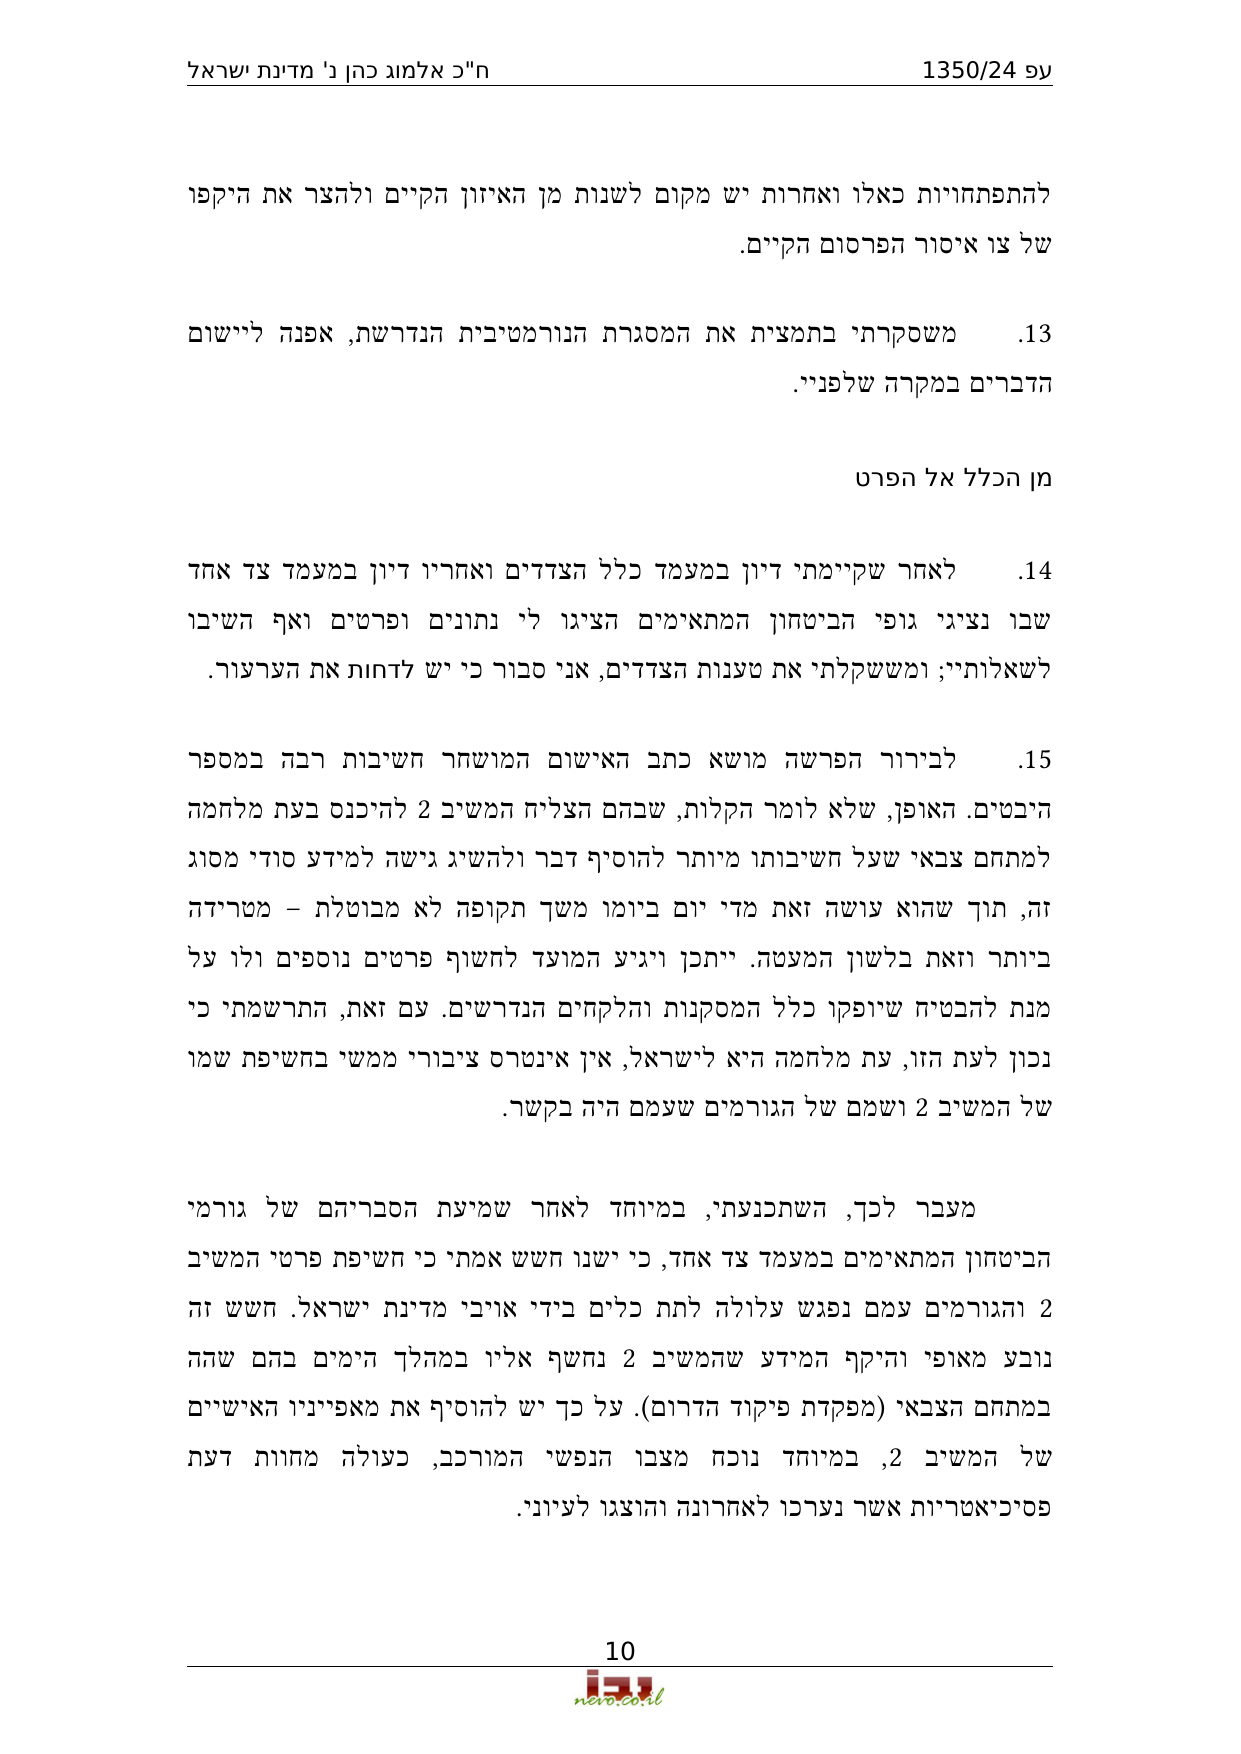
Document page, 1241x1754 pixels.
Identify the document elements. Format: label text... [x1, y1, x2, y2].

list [187, 177, 1053, 260]
list משסקרתי בתמצית את המסגרת הנורמטיבית הנדרשת, אפנה ליישום הדברים במקרה שלפניי. [187, 316, 1053, 399]
list לבירור הפרשה מושא כתב האישום המושחר חשיבות רבה במספר היבטים. האופן, שלא לומר הקלות, שבהם הצליח המשיב 2 להיכנס בעת מלחמה למתחם צבאי שעל חשיבותו מיותר להוסיף דבר ולהשיג גישה למידע סודי מסוג זה, תוך שהוא עושה זאת מדי יום ביומו משך תקופה לא מבוטלת – מטרידה ביותר וזאת בלשון המעטה. ייתכן ויגיע המועד לחשוף פרטים נוספים ולו על מנת להבטיח שיופקו כלל המסקנות והלקחים הנדרשים. עם זאת, התרשמתי כי נכון לעת הזו, עת מלחמה היא לישראל, אין אינטרס ציבורי ממשי בחשיפת שמו של המשיב 2 ושמם של הגורמים שעמם היה בקשר. [187, 742, 1053, 1124]
picture [574, 1669, 666, 1707]
list מעבר לכך, השתכנעתי, במיוחד לאחר שמיעת הסבריהם של גורמי הביטחון המתאימים במעמד צד אחד, כי ישנו חשש אמתי כי חשיפת פרטי המשיב 2 והגורמים עמם נפגש עלולה לתת כלים בידי אויבי מדינת ישראל. חשש זה נובע מאופי והיקף המידע שהמשיב 2 נחשף אליו במהלך הימים בהם שהה במתחם הצבאי (מפקדת פיקוד הדרום). על כך יש להוסיף את מאפייניו האישיים של המשיב 2, במיוחד נוכח מצבו הנפשי המורכב, כעולה מחוות דעת פסיכיאטריות אשר נערכו לאחרונה והוצגו לעיוני. [187, 1192, 1053, 1523]
list לאחר שקיימתי דיון במעמד כלל הצדדים ואחריו דיון במעמד צד אחד שבו נציגי גופי הביטחון המתאימים הציגו לי נתונים ופרטים ואף השיבו לשאלותיי; ומששקלתי את טענות הצדדים, אני סבור כי יש לדחות את הערעור. [187, 553, 1053, 686]
text מן הכלל אל הפרט [187, 463, 1053, 492]
